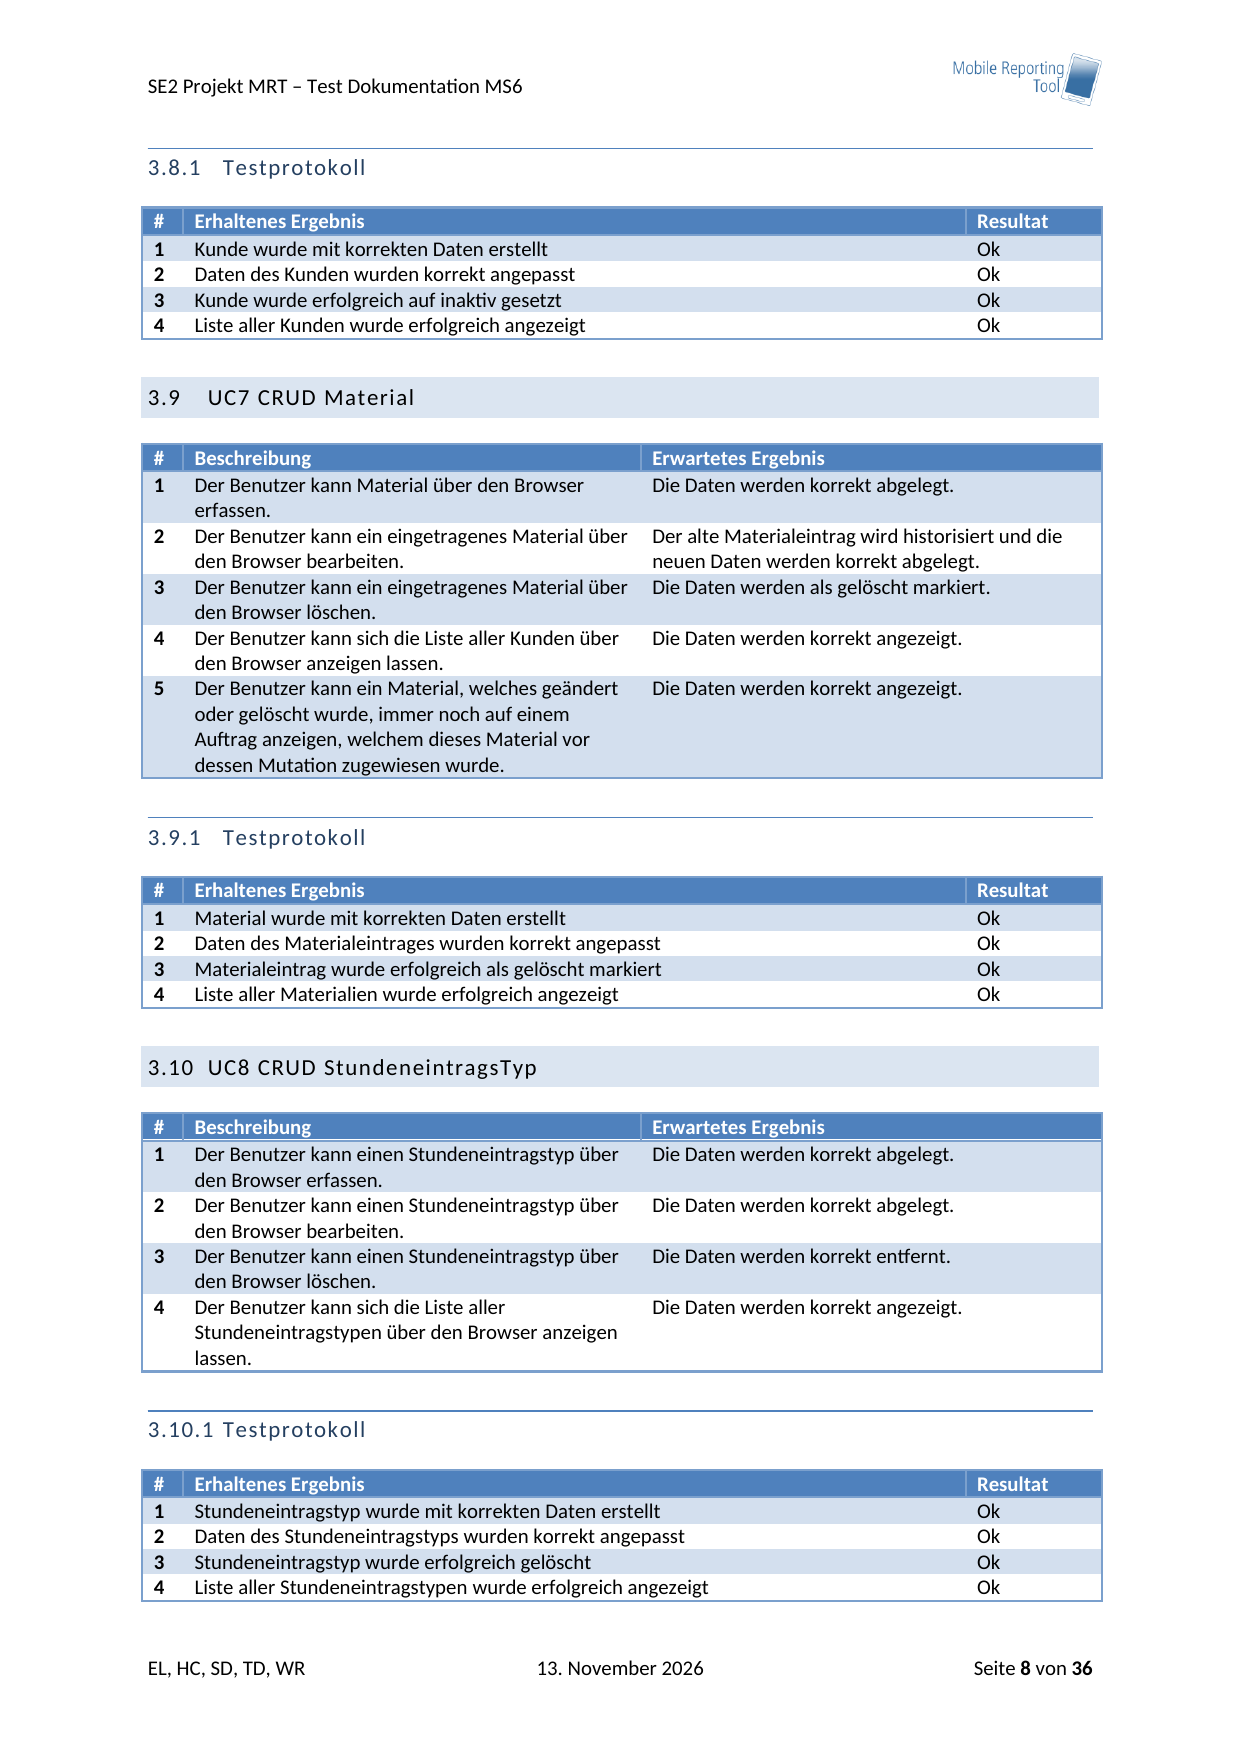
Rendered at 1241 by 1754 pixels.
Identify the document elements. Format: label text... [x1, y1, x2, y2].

table_cell Daten des Kunden wurden korrekt angepasst [183, 261, 966, 287]
table_cell Der Benutzer kann ein eingetragenes Material über den Browser löschen. [183, 574, 641, 625]
table_cell Ok [966, 981, 1101, 1007]
table_cell 1 [143, 472, 183, 523]
table_cell 3 [143, 956, 183, 981]
table_cell Die Daten werden korrekt abgelegt. [641, 472, 1101, 523]
table_cell Die Daten werden korrekt entfernt. [641, 1243, 1101, 1294]
table_cell 3 [143, 574, 183, 625]
table_cell Ok [966, 1524, 1101, 1549]
table_cell 2 [143, 261, 183, 287]
table_cell 4 [143, 1294, 183, 1370]
table_cell Ok [966, 312, 1101, 338]
subtitle Testprotokoll [148, 818, 1093, 851]
table_cell Die Daten werden korrekt angezeigt. [641, 625, 1101, 676]
table_cell Daten des Materialeintrages wurden korrekt angepasst [183, 931, 966, 956]
table_header Beschreibung [184, 445, 640, 470]
table_cell Der Benutzer kann sich die Liste aller Stundeneintragstypen über den Browser anzeigen lassen. [183, 1294, 641, 1370]
table_cell Ok [966, 931, 1101, 956]
table_header # [143, 209, 182, 234]
table_cell Liste aller Kunden wurde erfolgreich angezeigt [183, 312, 966, 338]
table_cell Ok [966, 956, 1101, 981]
table_header Erwartetes Ergebnis [642, 1114, 1101, 1139]
table_cell Die Daten werden korrekt angezeigt. [641, 1294, 1101, 1370]
table_cell Kunde wurde mit korrekten Daten erstellt [183, 236, 966, 261]
table_cell Ok [966, 287, 1101, 312]
table_cell Der Benutzer kann ein Material, welches geändert oder gelöscht wurde, immer noch auf einem Auftrag anzeigen, welchem dieses Material vor dessen Mutation zugewiesen wurde. [183, 676, 641, 777]
table_cell 1 [143, 905, 183, 931]
table_cell 4 [143, 981, 183, 1007]
table_cell Der Benutzer kann ein eingetragenes Material über den Browser bearbeiten. [183, 523, 641, 574]
table_cell Ok [966, 261, 1101, 287]
table_header Erhaltenes Ergebnis [184, 1471, 965, 1496]
table_cell Ok [966, 1498, 1101, 1524]
table_cell 3 [143, 1549, 183, 1574]
table_cell Ok [966, 1549, 1101, 1574]
subtitle Testprotokoll [148, 149, 1093, 181]
table_cell Stundeneintragstyp wurde erfolgreich gelöscht [183, 1549, 966, 1574]
table_cell 3 [143, 1243, 183, 1294]
table_cell Ok [966, 905, 1101, 931]
table_cell 5 [143, 676, 183, 777]
table_cell 1 [143, 1142, 183, 1192]
table_cell Der Benutzer kann einen Stundeneintragstyp über den Browser bearbeiten. [183, 1193, 641, 1243]
table_cell 1 [143, 236, 183, 261]
table_cell Die Daten werden korrekt angezeigt. [641, 676, 1101, 777]
table_cell 4 [143, 312, 183, 338]
table_cell 2 [143, 931, 183, 956]
table_cell Der Benutzer kann einen Stundeneintragstyp über den Browser löschen. [183, 1243, 641, 1294]
subtitle Testprotokoll [148, 1412, 1093, 1444]
table_cell Die Daten werden korrekt abgelegt. [641, 1142, 1101, 1192]
table_cell 1 [143, 1498, 183, 1524]
table_header # [143, 445, 182, 470]
table_cell Der Benutzer kann Material über den Browser erfassen. [183, 472, 641, 523]
table_header Resultat [967, 878, 1101, 903]
table_cell Material wurde mit korrekten Daten erstellt [183, 905, 966, 931]
table_cell Der Benutzer kann einen Stundeneintragstyp über den Browser erfassen. [183, 1142, 641, 1192]
table_header Erwartetes Ergebnis [642, 445, 1101, 470]
table_header Erhaltenes Ergebnis [184, 878, 965, 903]
table_cell Der Benutzer kann sich die Liste aller Kunden über den Browser anzeigen lassen. [183, 625, 641, 676]
table_cell Daten des Stundeneintragstyps wurden korrekt angepasst [183, 1524, 966, 1549]
table_cell 2 [143, 1193, 183, 1243]
table_header # [143, 1114, 182, 1139]
subtitle UC8 CRUD StundeneintragsTyp [148, 1053, 1093, 1081]
table_cell Ok [966, 1575, 1101, 1600]
table_header # [143, 1471, 182, 1496]
table_cell 3 [143, 287, 183, 312]
table_cell Die Daten werden korrekt abgelegt. [641, 1193, 1101, 1243]
table_header Resultat [967, 1471, 1101, 1496]
table_cell Die Daten werden als gelöscht markiert. [641, 574, 1101, 625]
table_cell Liste aller Materialien wurde erfolgreich angezeigt [183, 981, 966, 1007]
table_cell Liste aller Stundeneintragstypen wurde erfolgreich angezeigt [183, 1575, 966, 1600]
table_header Beschreibung [184, 1114, 640, 1139]
table_cell 2 [143, 523, 183, 574]
table_cell Materialeintrag wurde erfolgreich als gelöscht markiert [183, 956, 966, 981]
table_cell Kunde wurde erfolgreich auf inaktiv gesetzt [183, 287, 966, 312]
table_cell Ok [966, 236, 1101, 261]
table_header Erhaltenes Ergebnis [184, 209, 965, 234]
picture [946, 48, 1103, 109]
subtitle UC7 CRUD Material [148, 384, 1093, 411]
table_cell 4 [143, 625, 183, 676]
table_cell Der alte Materialeintrag wird historisiert und die neuen Daten werden korrekt abgelegt. [641, 523, 1101, 574]
table_header Resultat [967, 209, 1101, 234]
table_header # [143, 878, 182, 903]
table_cell Stundeneintragstyp wurde mit korrekten Daten erstellt [183, 1498, 966, 1524]
table_cell 4 [143, 1575, 183, 1600]
table_cell 2 [143, 1524, 183, 1549]
